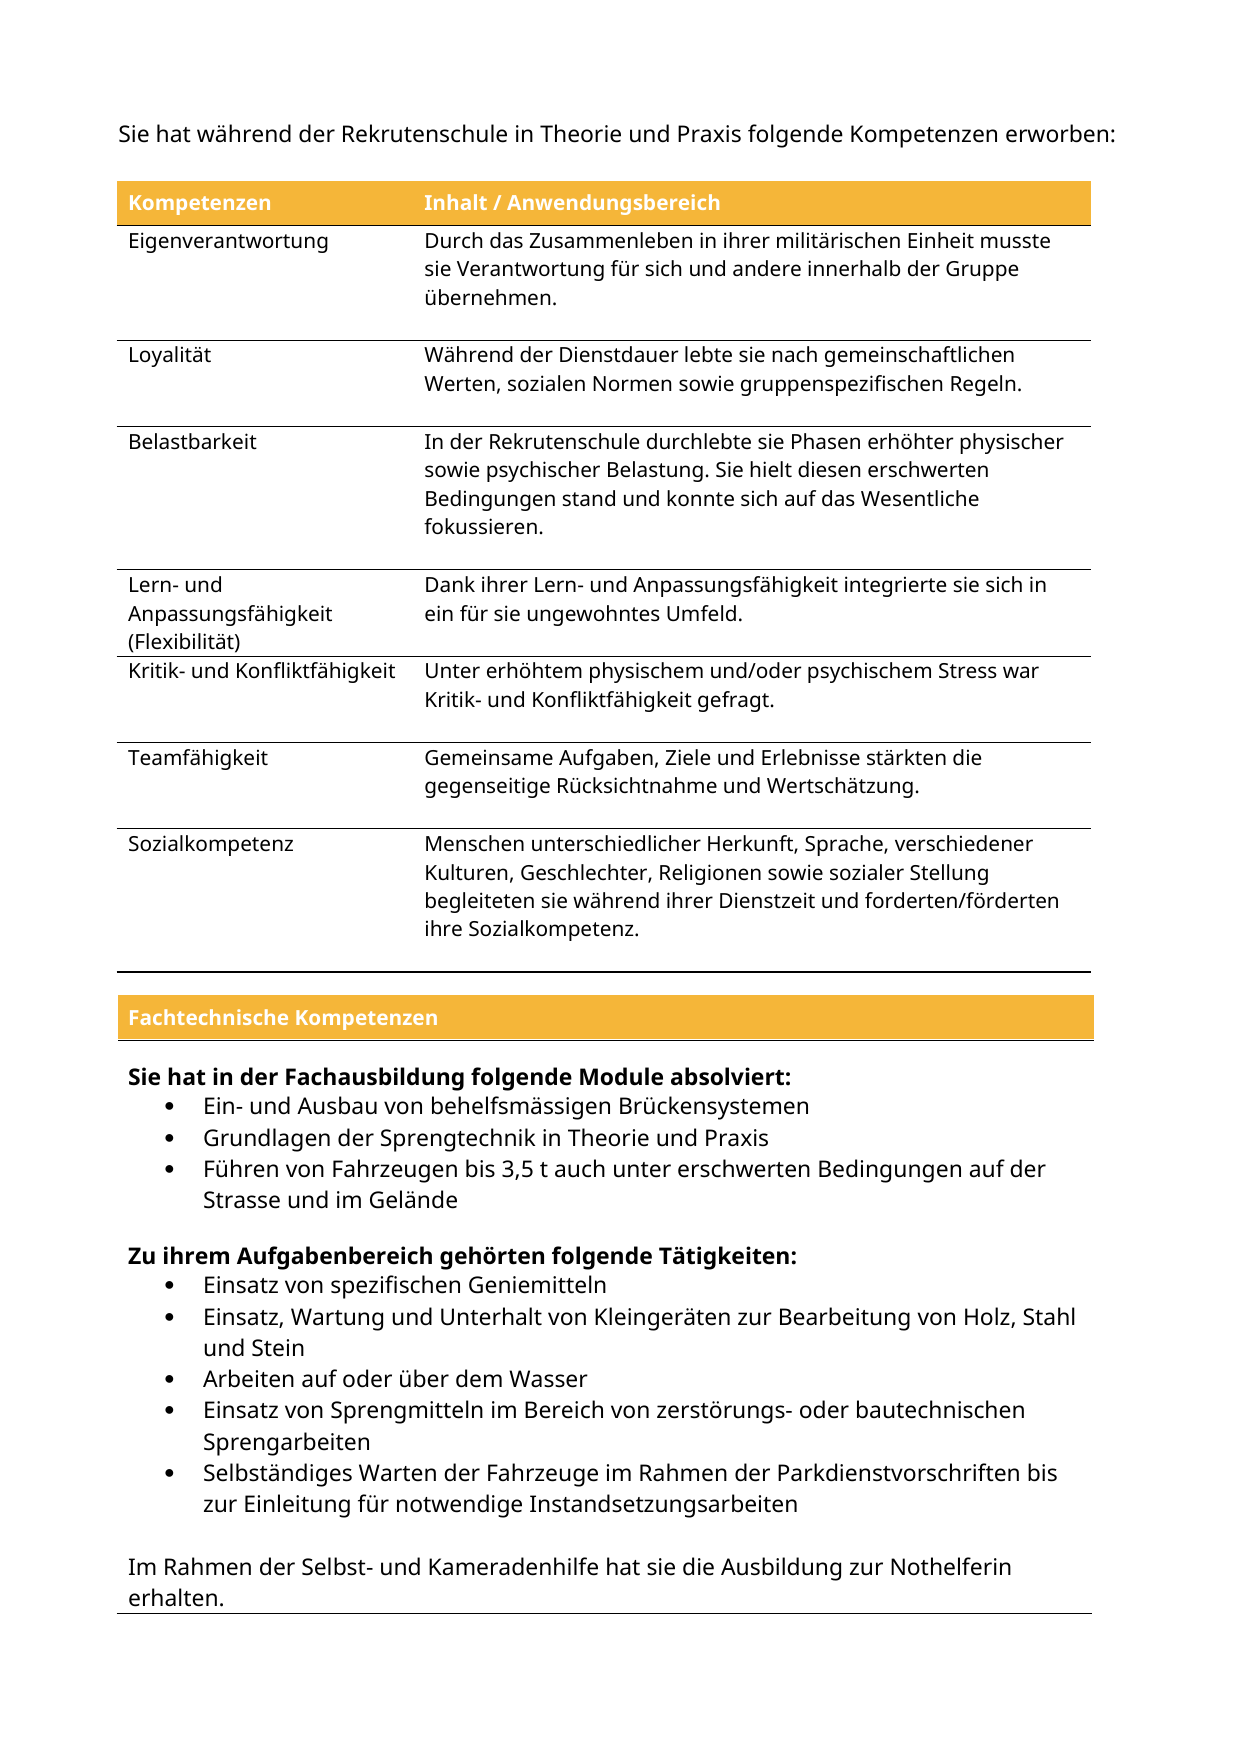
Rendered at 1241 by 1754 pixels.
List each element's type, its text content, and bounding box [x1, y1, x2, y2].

table_cell Unter erhöhtem physischem und/oder psychischem Stress war Kritik- und Konfliktfähigkeit gefragt. [413, 657, 1091, 742]
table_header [117, 1063, 1092, 1613]
table_cell Belastbarkeit [117, 427, 413, 569]
table_cell Dank ihrer Lern- und Anpassungsfähigkeit integrierte sie sich in ein für sie ungewohntes Umfeld. [413, 570, 1091, 656]
table_cell Lern- und Anpassungsfähigkeit (Flexibilität) [117, 570, 413, 656]
table_header Inhalt / Anwendungsbereich [413, 181, 1091, 225]
table_header Fachtechnische Kompetenzen [118, 995, 1094, 1039]
text Sie hat während der Rekrutenschule in Theorie und Praxis folgende Kompetenzen erworben: [118, 118, 1122, 149]
table_cell Sozialkompetenz [117, 829, 413, 971]
table_cell Gemeinsame Aufgaben, Ziele und Erlebnisse stärkten die gegenseitige Rücksichtnahme und Wertschätzung. [413, 743, 1091, 828]
table_header Kompetenzen [117, 181, 413, 225]
table_cell Eigenverantwortung [117, 226, 413, 339]
table_cell In der Rekrutenschule durchlebte sie Phasen erhöhter physischer sowie psychischer Belastung. Sie hielt diesen erschwerten Bedingungen stand und konnte sich auf das Wesentliche fokussieren. [413, 427, 1091, 569]
table_cell Durch das Zusammenleben in ihrer militärischen Einheit musste sie Verantwortung für sich und andere innerhalb der Gruppe übernehmen. [413, 226, 1091, 339]
table_cell Menschen unterschiedlicher Herkunft, Sprache, verschiedener Kulturen, Geschlechter, Religionen sowie sozialer Stellung begleiteten sie während ihrer Dienstzeit und forderten/förderten ihre Sozialkompetenz. [413, 829, 1091, 971]
table_cell Loyalität [117, 341, 413, 426]
table_cell Kritik- und Konfliktfähigkeit [117, 657, 413, 742]
table_cell Teamfähigkeit [117, 743, 413, 828]
table_cell Während der Dienstdauer lebte sie nach gemeinschaftlichen Werten, sozialen Normen sowie gruppenspezifischen Regeln. [413, 341, 1091, 426]
